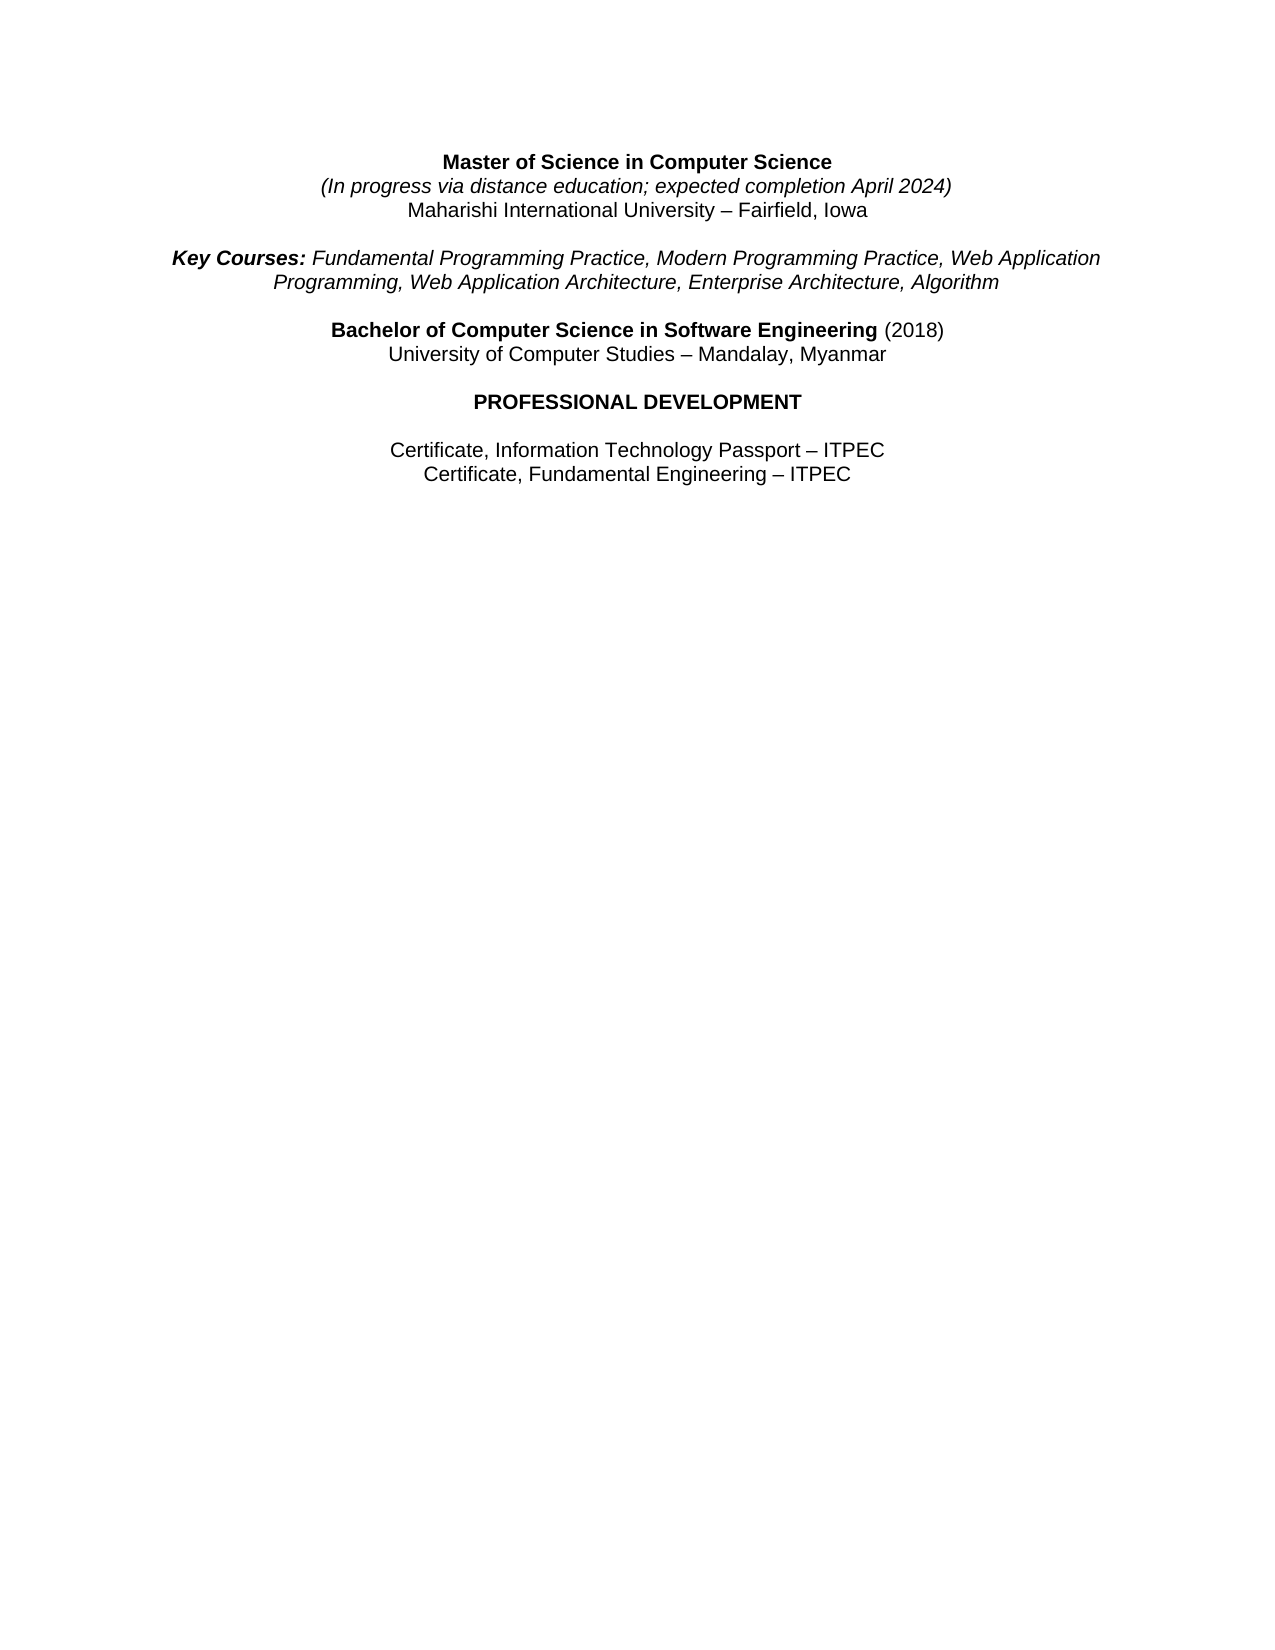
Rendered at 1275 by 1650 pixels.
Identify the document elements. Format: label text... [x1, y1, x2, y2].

text Certificate, Information Technology Passport – ITPEC [150, 437, 1125, 461]
text PROFESSIONAL DEVELOPMENT [150, 389, 1125, 413]
text (In progress via distance education; expected completion April 2024) [150, 174, 1125, 198]
text University of Computer Studies – Mandalay, Myanmar [150, 342, 1125, 366]
text Certificate, Fundamental Engineering – ITPEC [150, 461, 1125, 485]
text Bachelor of Computer Science in Software Engineering (2018) [150, 318, 1125, 342]
text Master of Science in Computer Science [150, 150, 1125, 174]
text Maharishi International University – Fairfield, Iowa [150, 198, 1125, 222]
text Key Courses: Fundamental Programming Practice, Modern Programming Practice, Web Application Programming, Web Application Architecture, Enterprise Architecture, Algorithm [150, 246, 1125, 294]
